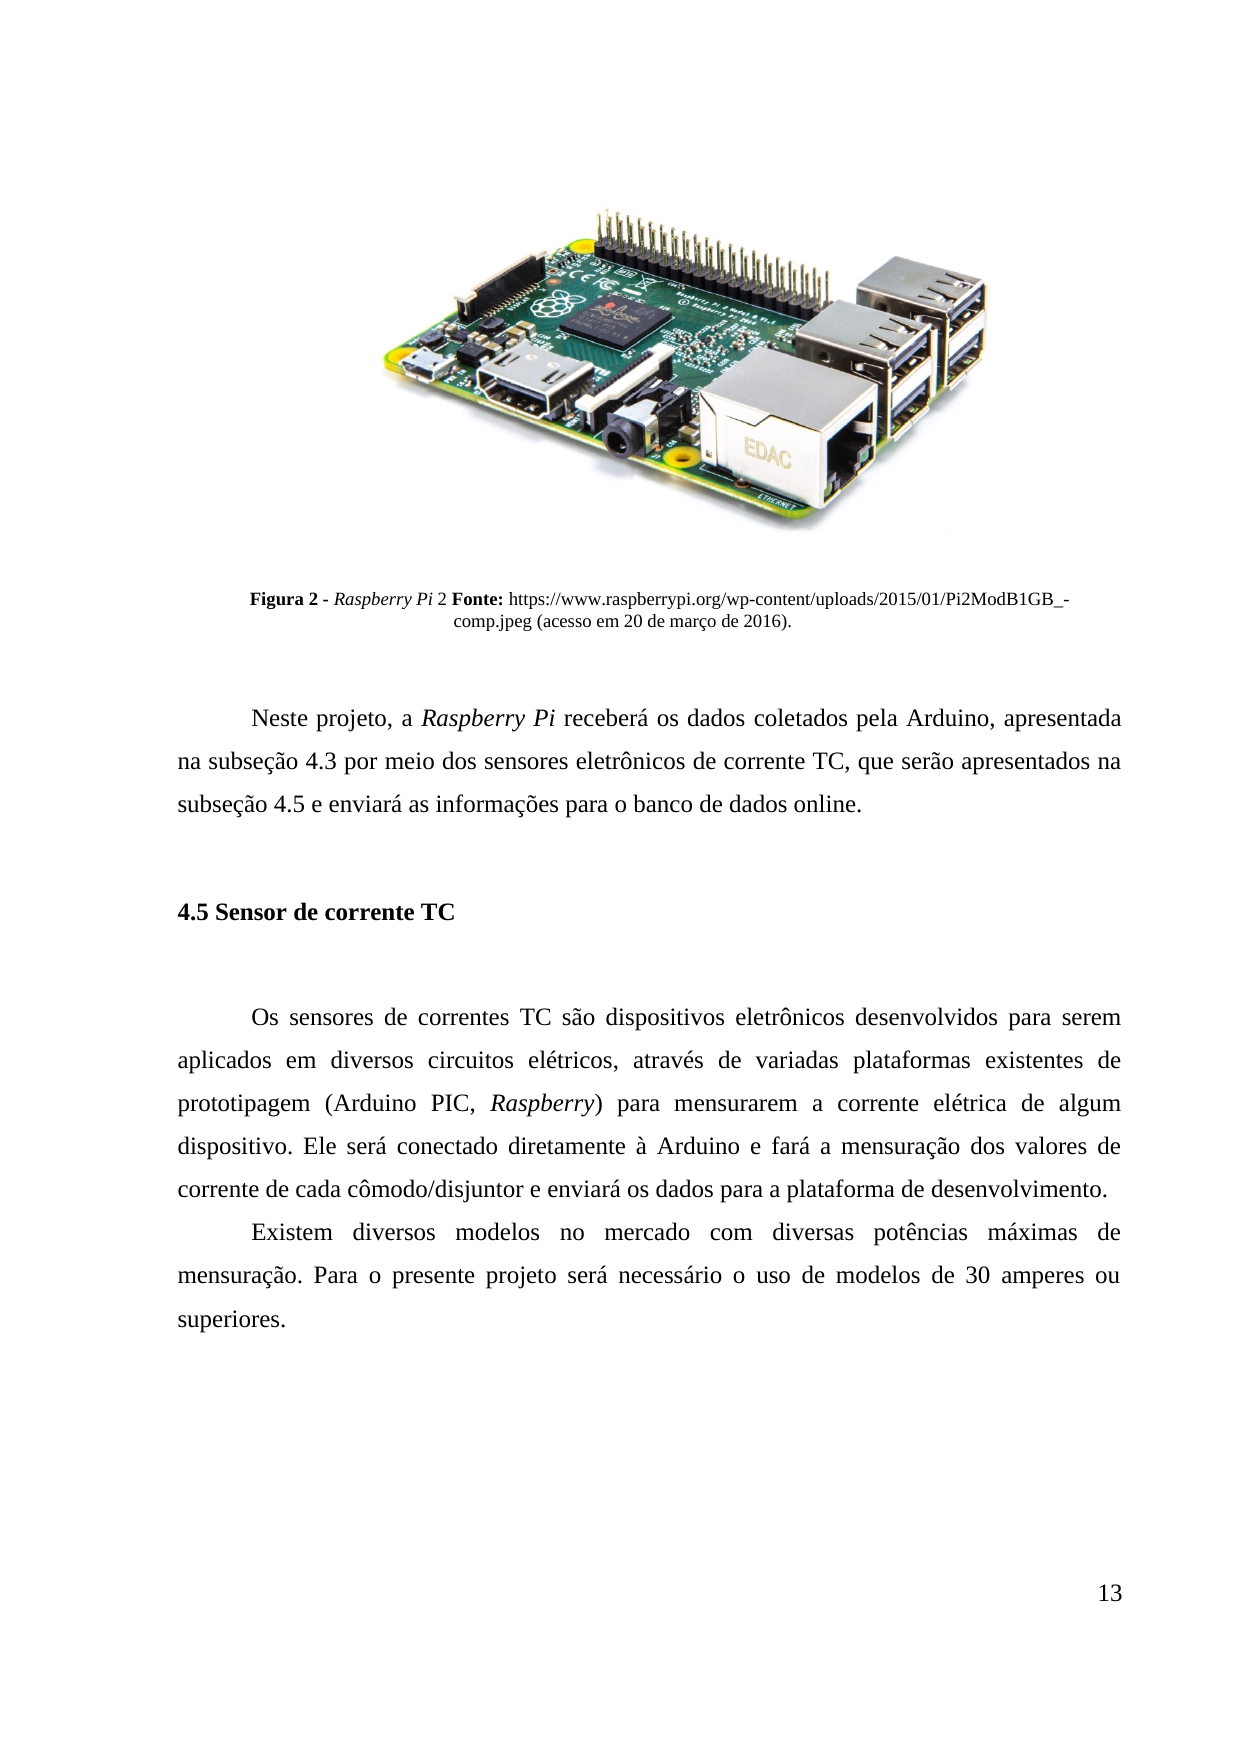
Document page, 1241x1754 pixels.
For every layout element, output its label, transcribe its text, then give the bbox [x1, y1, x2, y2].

subtitle 4.5 Sensor de corrente TC [177, 897, 1122, 925]
text Neste projeto, a Raspberry Pi receberá os dados coletados pela Arduino, apresentada na subseção 4.3 por meio dos sensores eletrônicos de corrente TC, que serão apresentados na subseção 4.5 e enviará as informações para o banco de dados online. [177, 703, 1122, 818]
text Os sensores de correntes TC são dispositivos eletrônicos desenvolvidos para serem aplicados em diversos circuitos elétricos, através de variadas plataformas existentes de prototipagem (Arduino PIC, Raspberry) para mensurarem a corrente elétrica de algum dispositivo. Ele será conectado diretamente à Arduino e fará a mensuração dos valores de corrente de cada cômodo/disjuntor e enviará os dados para a plataforma de desenvolvimento. [177, 1002, 1122, 1203]
picture [361, 177, 1012, 546]
text Existem diversos modelos no mercado com diversas potências máximas de mensuração. Para o presente projeto será necessário o uso de modelos de 30 amperes ou superiores. [177, 1217, 1122, 1332]
